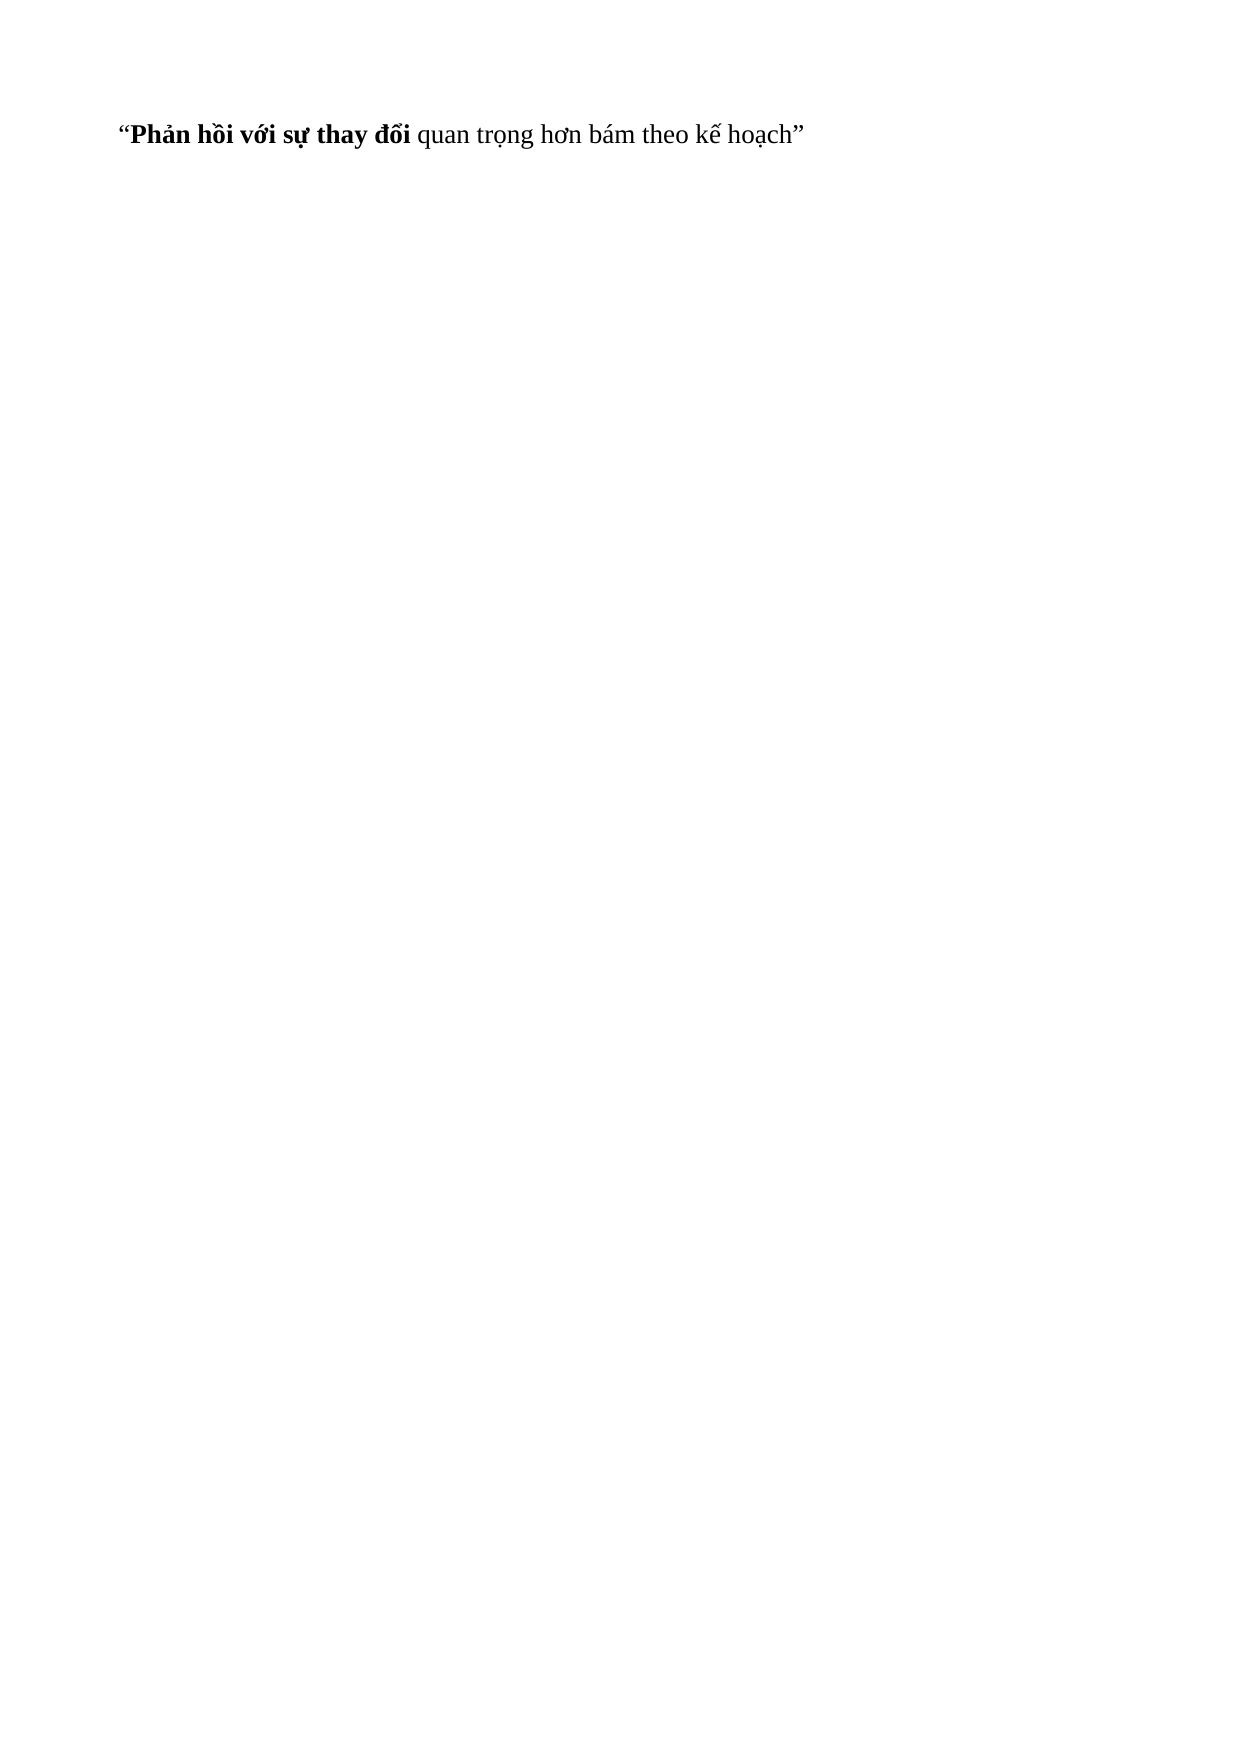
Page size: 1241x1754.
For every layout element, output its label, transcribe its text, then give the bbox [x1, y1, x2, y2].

text “Phản hồi với sự thay đổi quan trọng hơn bám theo kế hoạch” [118, 118, 1122, 149]
